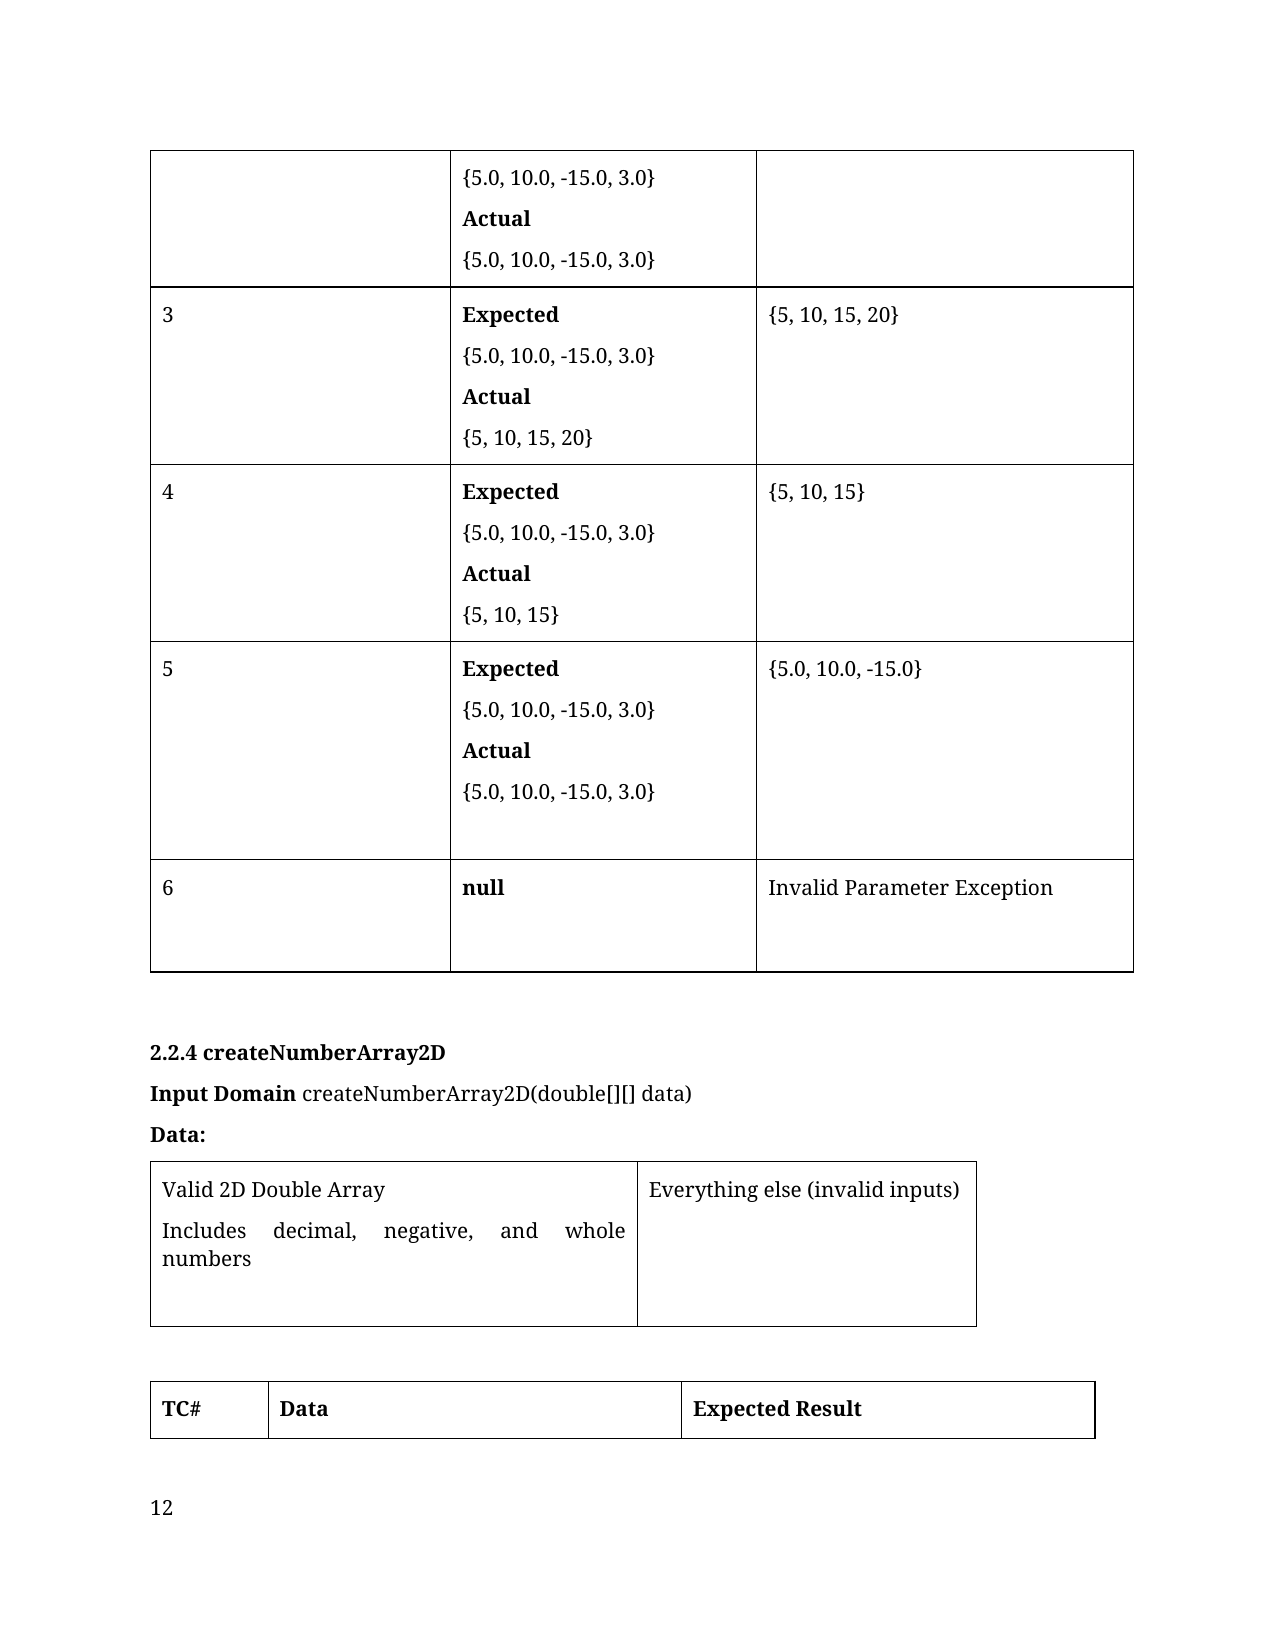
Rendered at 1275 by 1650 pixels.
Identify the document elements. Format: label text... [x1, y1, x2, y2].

table_cell Expected {5.0, 10.0, -15.0, 3.0} Actual {5, 10, 15, 20} [451, 288, 756, 464]
table_cell {5, 10, 15, 20} [757, 288, 1133, 464]
table_cell 2 [151, 151, 450, 286]
table_header Expected Result [682, 1382, 1094, 1438]
table_cell 3 [151, 288, 450, 464]
table_cell {5.0, 10.0, -15.0} [757, 642, 1133, 859]
table_cell {5, 10, 15} [757, 465, 1133, 641]
table_cell Expected {5.0, 10.0, -15.0, 3.0} Actual {5.0, 10.0, -15.0, 3.0} [451, 642, 756, 859]
table_header Valid 2D Double Array Includes decimal, negative, and whole numbers [151, 1162, 637, 1326]
table_cell Invalid Parameter Exception [757, 860, 1133, 971]
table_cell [451, 151, 756, 286]
text Data: [150, 1120, 1125, 1149]
table_header Everything else (invalid inputs) [638, 1162, 976, 1326]
table_cell 5 [151, 642, 450, 859]
table_header TC# [151, 1382, 268, 1438]
table_cell null [451, 860, 756, 971]
table_header Data [269, 1382, 681, 1438]
text Input Domain createNumberArray2D(double[][] data) [150, 1079, 1125, 1108]
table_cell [757, 151, 1133, 286]
table_cell Expected {5.0, 10.0, -15.0, 3.0} Actual {5, 10, 15} [451, 465, 756, 641]
table_cell 6 [151, 860, 450, 971]
subtitle createNumberArray2D [150, 1038, 1125, 1067]
table_cell 4 [151, 465, 450, 641]
